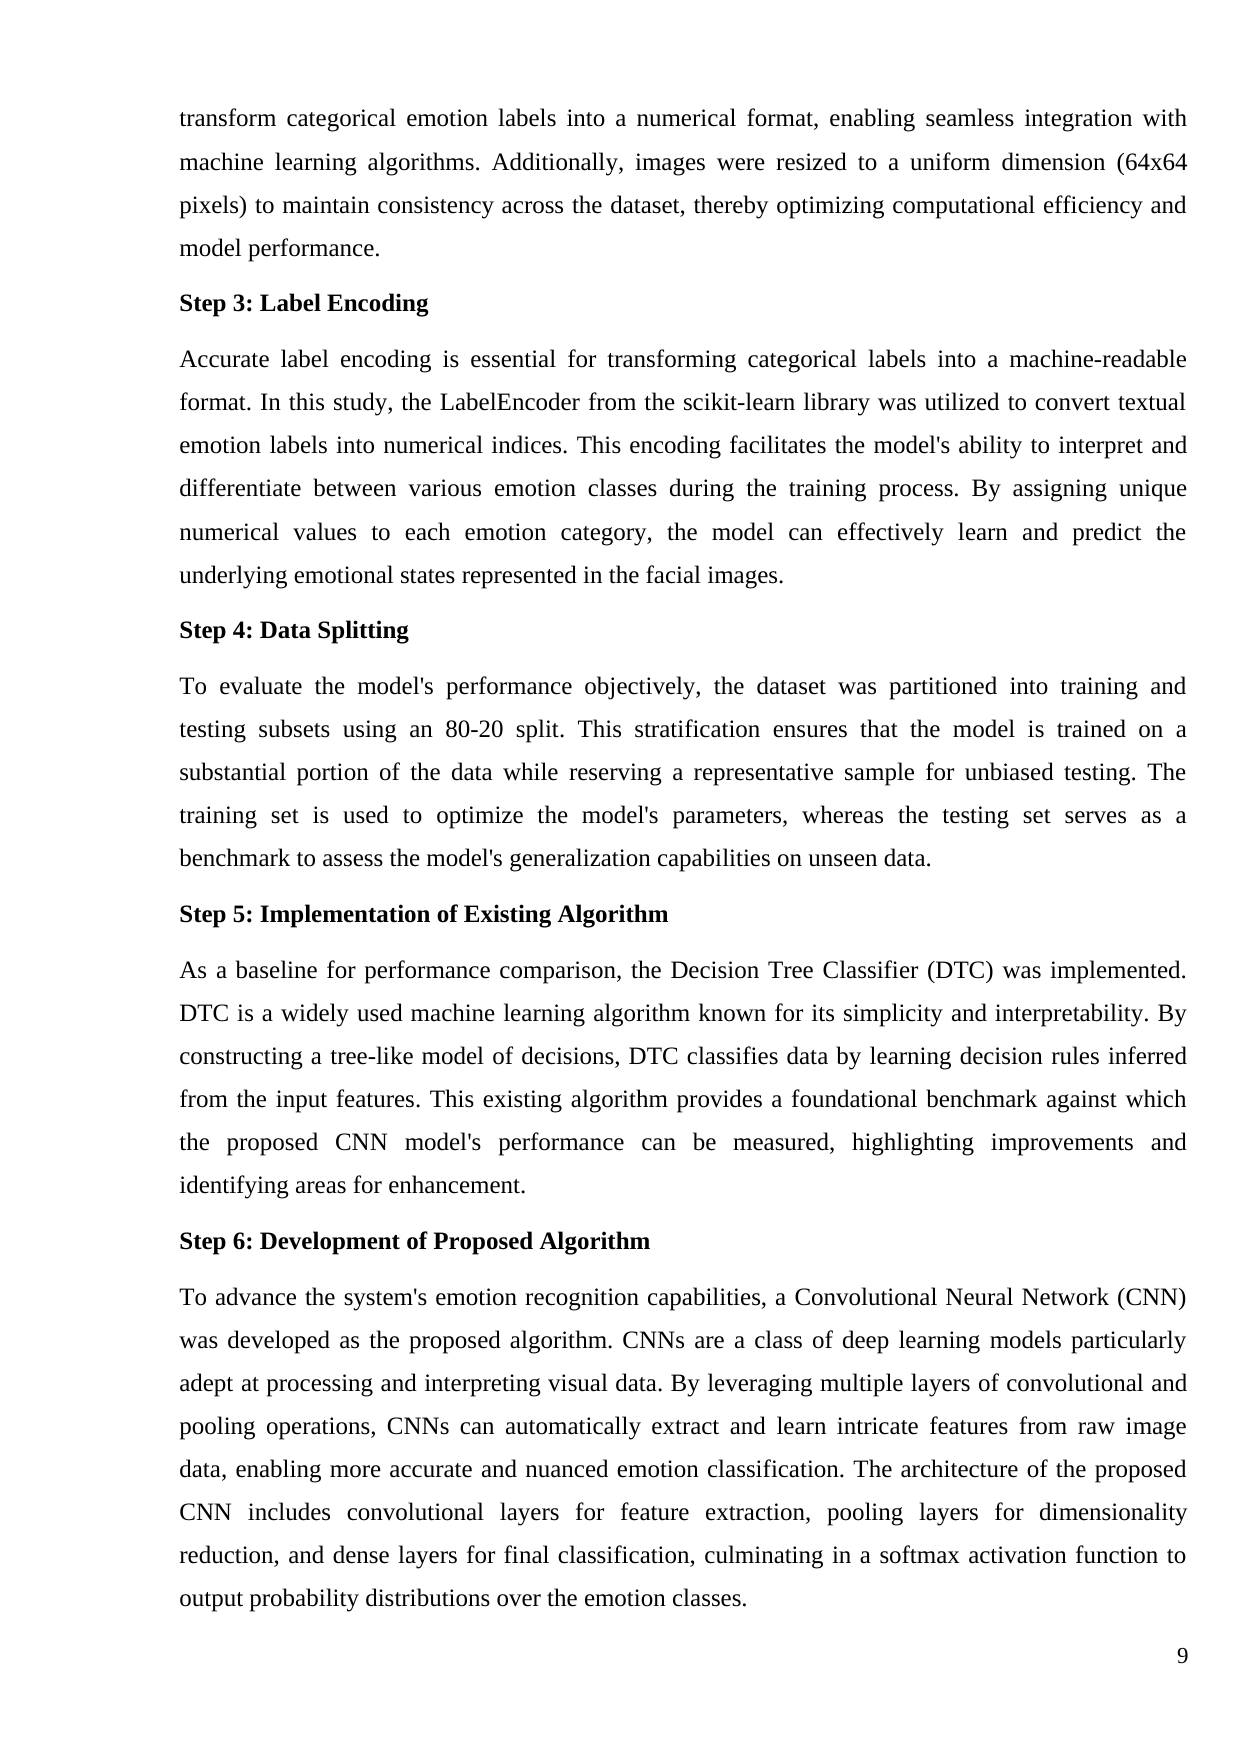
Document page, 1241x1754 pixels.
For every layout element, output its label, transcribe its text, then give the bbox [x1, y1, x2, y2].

text Step 4: Data Splitting [179, 615, 1188, 644]
text To advance the system's emotion recognition capabilities, a Convolutional Neural Network (CNN) was developed as the proposed algorithm. CNNs are a class of deep learning models particularly adept at processing and interpreting visual data. By leveraging multiple layers of convolutional and pooling operations, CNNs can automatically extract and learn intricate features from raw image data, enabling more accurate and nuanced emotion classification. The architecture of the proposed CNN includes convolutional layers for feature extraction, pooling layers for dimensionality reduction, and dense layers for final classification, culminating in a softmax activation function to output probability distributions over the emotion classes. [179, 1282, 1188, 1612]
text As a baseline for performance comparison, the Decision Tree Classifier (DTC) was implemented. DTC is a widely used machine learning algorithm known for its simplicity and interpretability. By constructing a tree-like model of decisions, DTC classifies data by learning decision rules inferred from the input features. This existing algorithm provides a foundational benchmark against which the proposed CNN model's performance can be measured, highlighting improvements and identifying areas for enhancement. [179, 955, 1188, 1199]
text Accurate label encoding is essential for transforming categorical labels into a machine-readable format. In this study, the LabelEncoder from the scikit-learn library was utilized to convert textual emotion labels into numerical indices. This encoding facilitates the model's ability to interpret and differentiate between various emotion classes during the training process. By assigning unique numerical values to each emotion category, the model can effectively learn and predict the underlying emotional states represented in the facial images. [179, 344, 1188, 588]
text Step 5: Implementation of Existing Algorithm [179, 899, 1188, 928]
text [179, 103, 1188, 262]
text Step 3: Label Encoding [179, 288, 1188, 317]
text Step 6: Development of Proposed Algorithm [179, 1226, 1188, 1255]
text To evaluate the model's performance objectively, the dataset was partitioned into training and testing subsets using an 80-20 split. This stratification ensures that the model is trained on a substantial portion of the data while reserving a representative sample for unbiased testing. The training set is used to optimize the model's parameters, whereas the testing set serves as a benchmark to assess the model's generalization capabilities on unseen data. [179, 671, 1188, 872]
